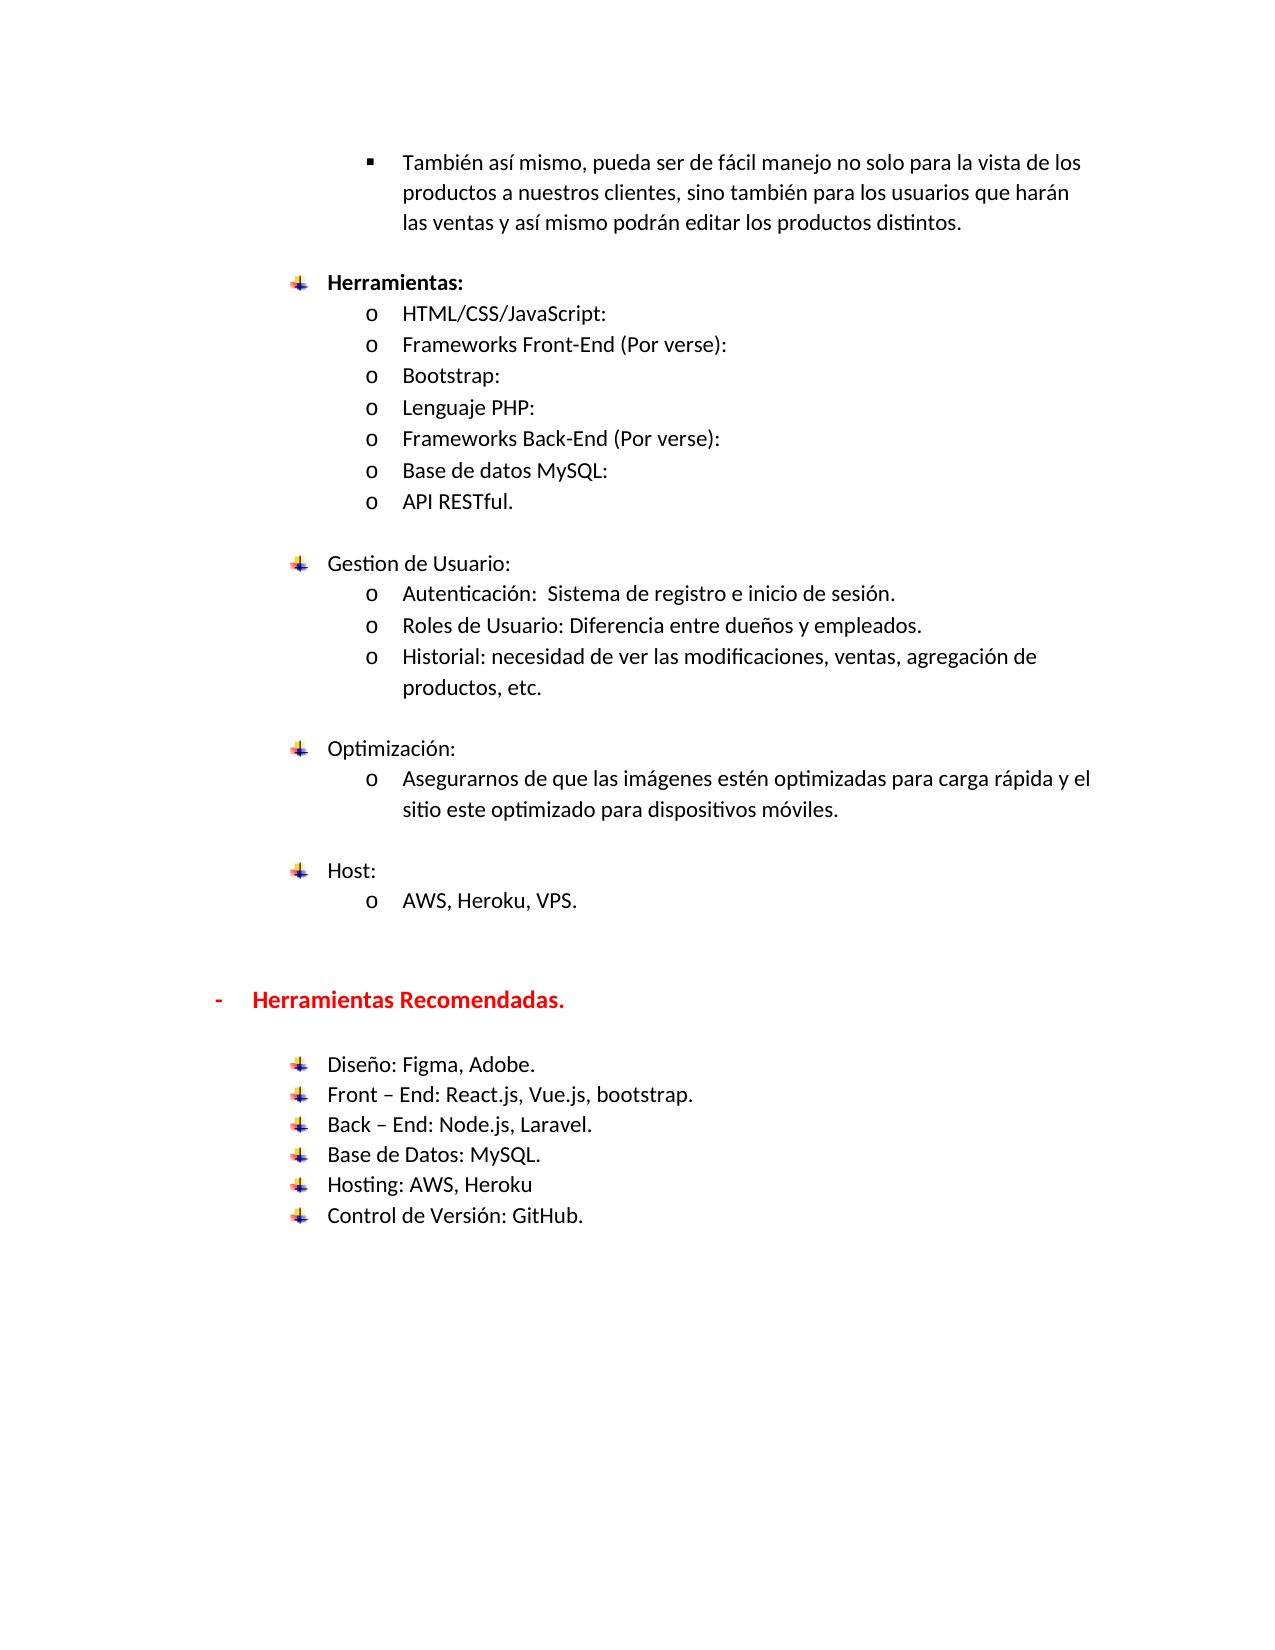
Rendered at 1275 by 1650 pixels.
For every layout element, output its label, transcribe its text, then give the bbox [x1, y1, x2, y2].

list Historial: necesidad de ver las modificaciones, ventas, agregación de productos, etc. [365, 642, 1098, 702]
list HTML/CSS/JavaScript: [365, 299, 1098, 328]
list También así mismo, pueda ser de fácil manejo no solo para la vista de los productos a nuestros clientes, sino también para los usuarios que harán las ventas y así mismo podrán editar los productos distintos. [365, 148, 1098, 236]
list Base de datos MySQL: [365, 456, 1098, 485]
picture [290, 1115, 308, 1133]
picture [290, 861, 308, 879]
list Frameworks Back-End (Por verse): [365, 424, 1098, 454]
picture [290, 1085, 308, 1103]
list Frameworks Front-End (Por verse): [365, 330, 1098, 359]
list Diseño: Figma, Adobe. [290, 1050, 1098, 1078]
list Autenticación: Sistema de registro e inicio de sesión. [365, 579, 1098, 608]
picture [290, 1146, 308, 1163]
picture [290, 1176, 308, 1193]
list AWS, Heroku, VPS. [365, 886, 1098, 915]
list Optimización: [290, 734, 1098, 762]
list Back – End: Node.js, Laravel. [290, 1110, 1098, 1138]
picture [290, 739, 308, 757]
list Gestion de Usuario: [290, 549, 1098, 577]
picture [290, 1055, 308, 1072]
list Host: [290, 856, 1098, 884]
list Hosting: AWS, Heroku [290, 1171, 1098, 1198]
list Control de Versión: GitHub. [290, 1201, 1098, 1229]
list Herramientas: [290, 268, 1098, 296]
list Herramientas Recomendadas. [215, 984, 1098, 1014]
list Front – End: React.js, Vue.js, bootstrap. [290, 1080, 1098, 1108]
picture [290, 274, 308, 291]
picture [290, 1206, 308, 1224]
picture [290, 554, 308, 572]
list Bootstrap: [365, 362, 1098, 391]
list API RESTful. [365, 487, 1098, 517]
list Lenguaje PHP: [365, 393, 1098, 422]
list Roles de Usuario: Diferencia entre dueños y empleados. [365, 611, 1098, 640]
list Base de Datos: MySQL. [290, 1140, 1098, 1168]
list Asegurarnos de que las imágenes estén optimizadas para carga rápida y el sitio este optimizado para dispositivos móviles. [365, 764, 1098, 823]
